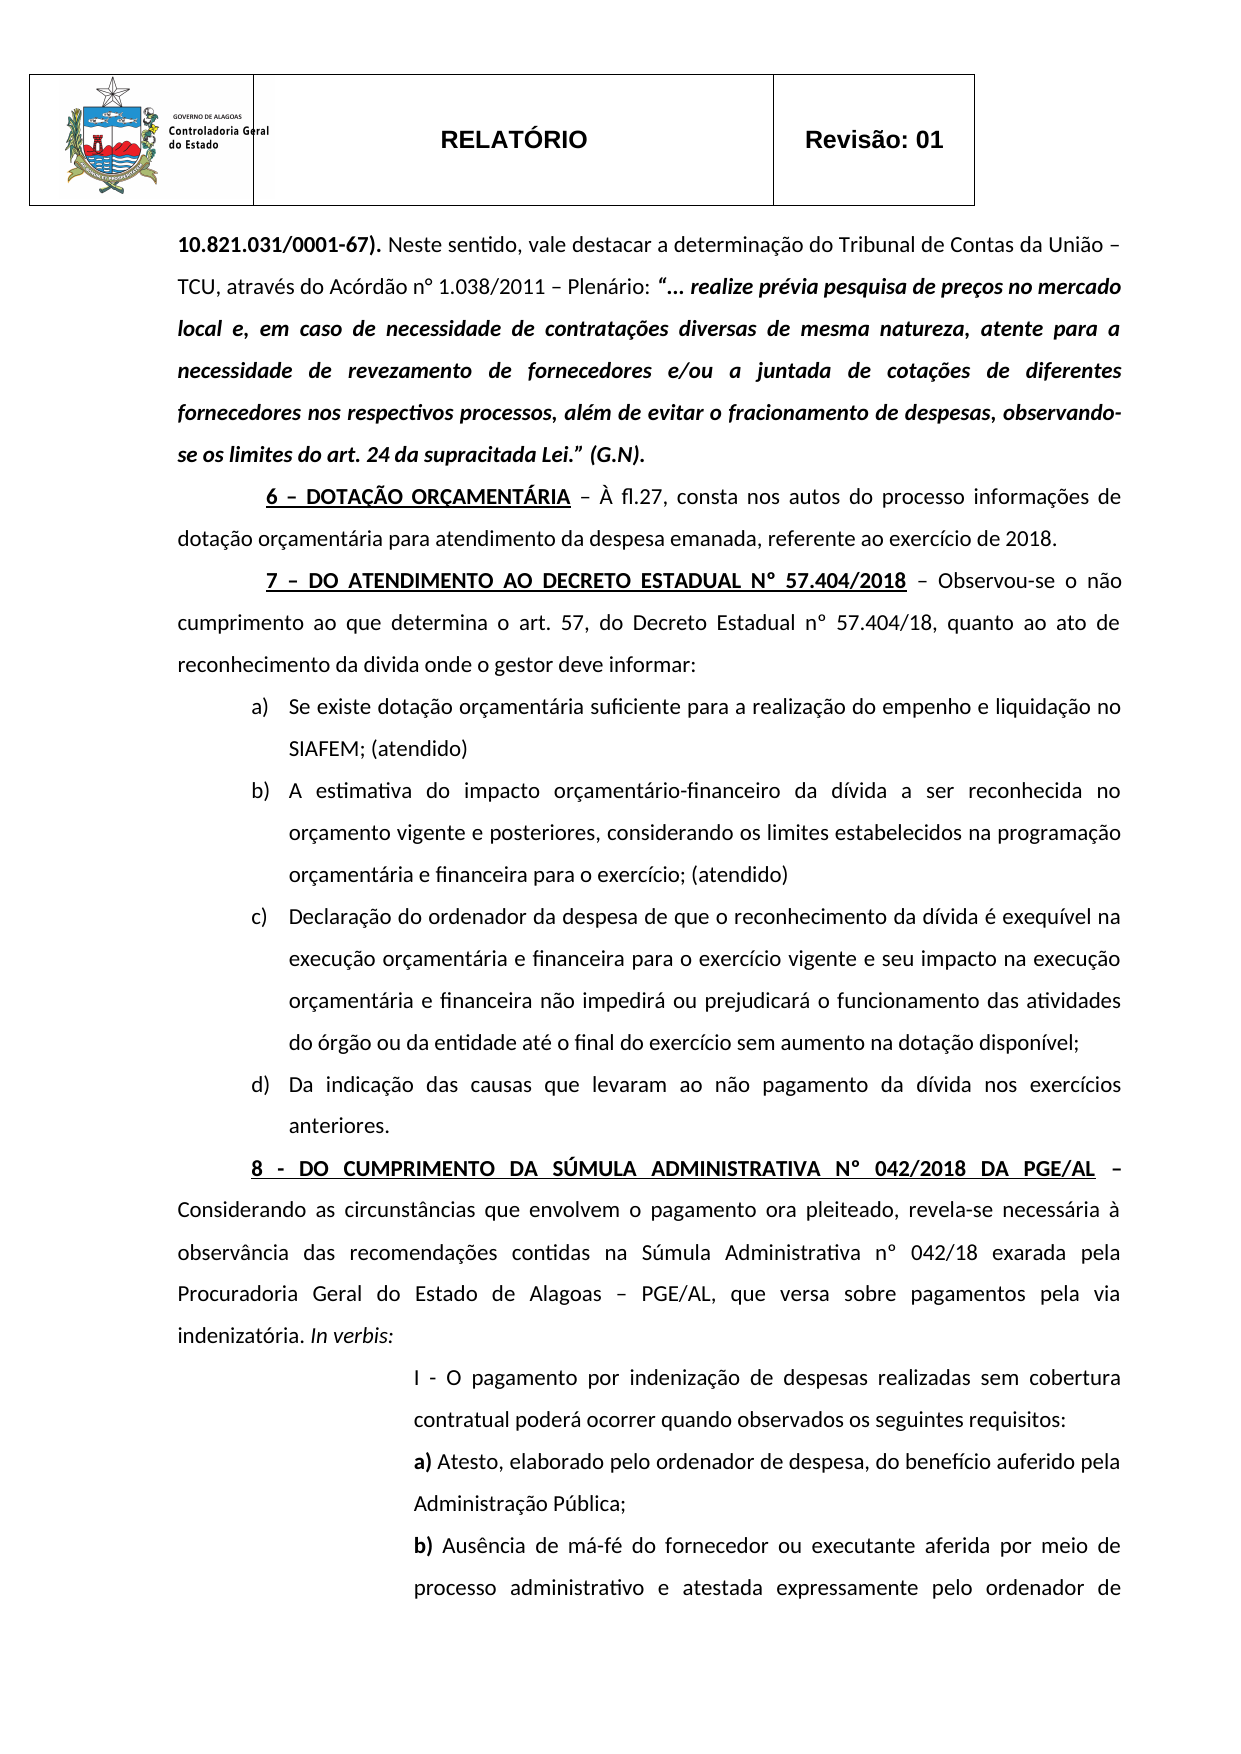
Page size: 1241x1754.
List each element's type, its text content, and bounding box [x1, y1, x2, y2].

picture [254, 75, 275, 199]
list Declaração do ordenador da despesa de que o reconhecimento da dívida é exequível na execução orçamentária e financeira para o exercício vigente e seu impacto na execução orçamentária e financeira não impedirá ou prejudicará o funcionamento das atividades do órgão ou da entidade até o final do exercício sem aumento na dotação disponível; [251, 902, 1122, 1056]
list A estimativa do impacto orçamentário-financeiro da dívida a ser reconhecida no orçamento vigente e posteriores, considerando os limites estabelecidos na programação orçamentária e financeira para o exercício; (atendido) [251, 776, 1122, 888]
text a) Atesto, elaborado pelo ordenador de despesa, do benefício auferido pela Administração Pública; [413, 1447, 1122, 1517]
picture [59, 75, 253, 199]
text 6 – DOTAÇÃO ORÇAMENTÁRIA – À fl.27, consta nos autos do processo informações de dotação orçamentária para atendimento da despesa emanada, referente ao exercício de 2018. [177, 482, 1122, 552]
text 8 - DO CUMPRIMENTO DA SÚMULA ADMINISTRATIVA Nº 042/2018 DA PGE/AL – Considerando as circunstâncias que envolvem o pagamento ora pleiteado, revela-se necessária à observância das recomendações contidas na Súmula Administrativa nº 042/18 exarada pela Procuradoria Geral do Estado de Alagoas – PGE/AL, que versa sobre pagamentos pela via indenizatória. In verbis: [177, 1154, 1122, 1349]
list Da indicação das causas que levaram ao não pagamento da dívida nos exercícios anteriores. [251, 1070, 1122, 1140]
text I - O pagamento por indenização de despesas realizadas sem cobertura contratual poderá ocorrer quando observados os seguintes requisitos: [413, 1363, 1122, 1433]
text 7 – DO ATENDIMENTO AO DECRETO ESTADUAL Nº 57.404/2018 – Observou-se o não cumprimento ao que determina o art. 57, do Decreto Estadual nº 57.404/18, quanto ao ato de reconhecimento da divida onde o gestor deve informar: [177, 566, 1122, 678]
list Se existe dotação orçamentária suficiente para a realização do empenho e liquidação no SIAFEM; (atendido) [251, 692, 1122, 762]
